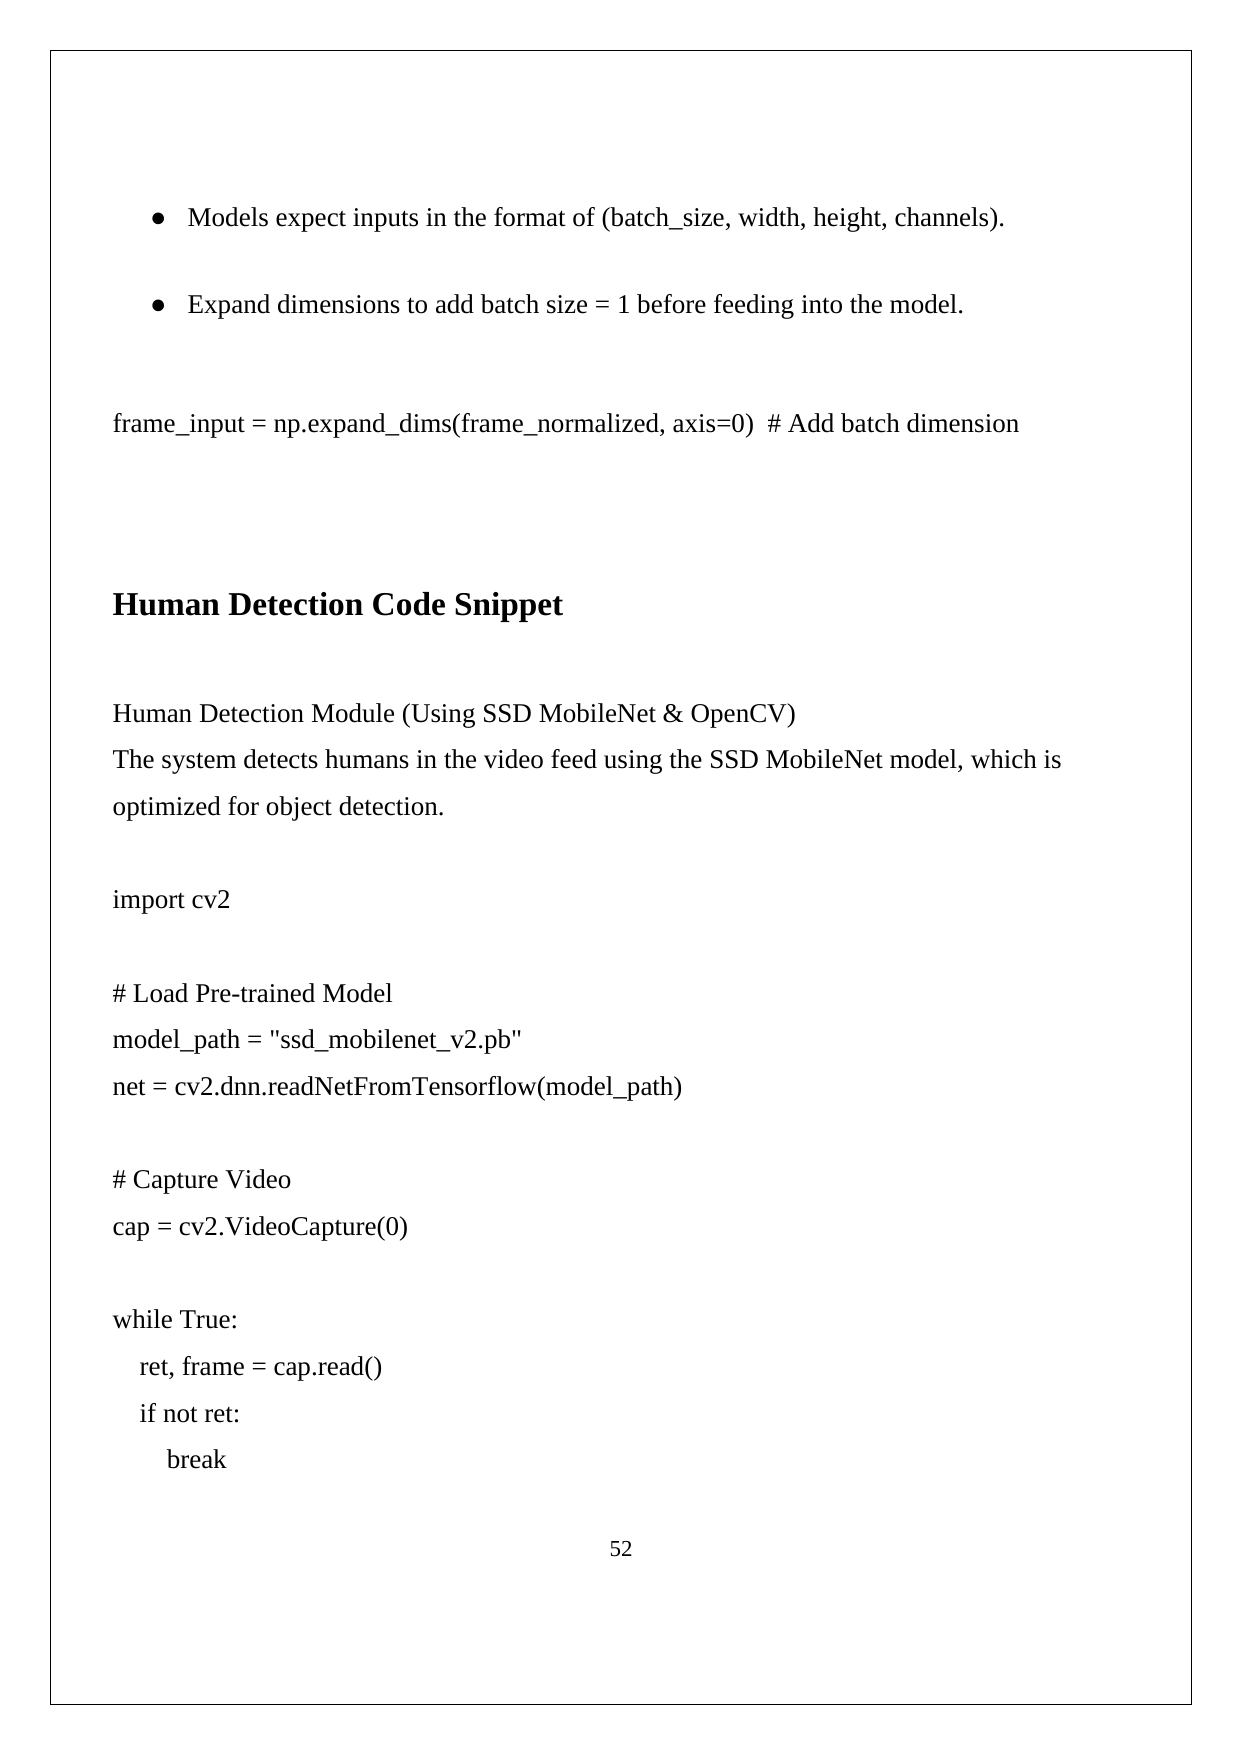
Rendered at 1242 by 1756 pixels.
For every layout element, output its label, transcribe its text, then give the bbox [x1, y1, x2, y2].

text import cv2 [112, 883, 1129, 914]
text if not ret: [112, 1397, 1129, 1428]
text ret, frame = cap.read() [112, 1350, 1129, 1381]
text The system detects humans in the video feed using the SSD MobileNet model, which is optimized for object detection. [112, 743, 1129, 821]
text while True: [112, 1303, 1129, 1334]
text Human Detection Module (Using SSD MobileNet & OpenCV) [112, 697, 1129, 728]
text # Load Pre-trained Model [112, 977, 1129, 1008]
text model_path = "ssd_mobilenet_v2.pb" [112, 1023, 1129, 1054]
text frame_input = np.expand_dims(frame_normalized, axis=0) # Add batch dimension [112, 407, 1129, 438]
text break [112, 1443, 1129, 1474]
text # Capture Video [112, 1163, 1129, 1194]
list Models expect inputs in the format of (batch_size, width, height, channels). [150, 201, 1129, 274]
text Human Detection Code Snippet [112, 584, 1129, 623]
text cap = cv2.VideoCapture(0) [112, 1210, 1129, 1241]
text net = cv2.dnn.readNetFromTensorflow(model_path) [112, 1070, 1129, 1101]
list Expand dimensions to add batch size = 1 before feeding into the model. [150, 288, 1129, 319]
